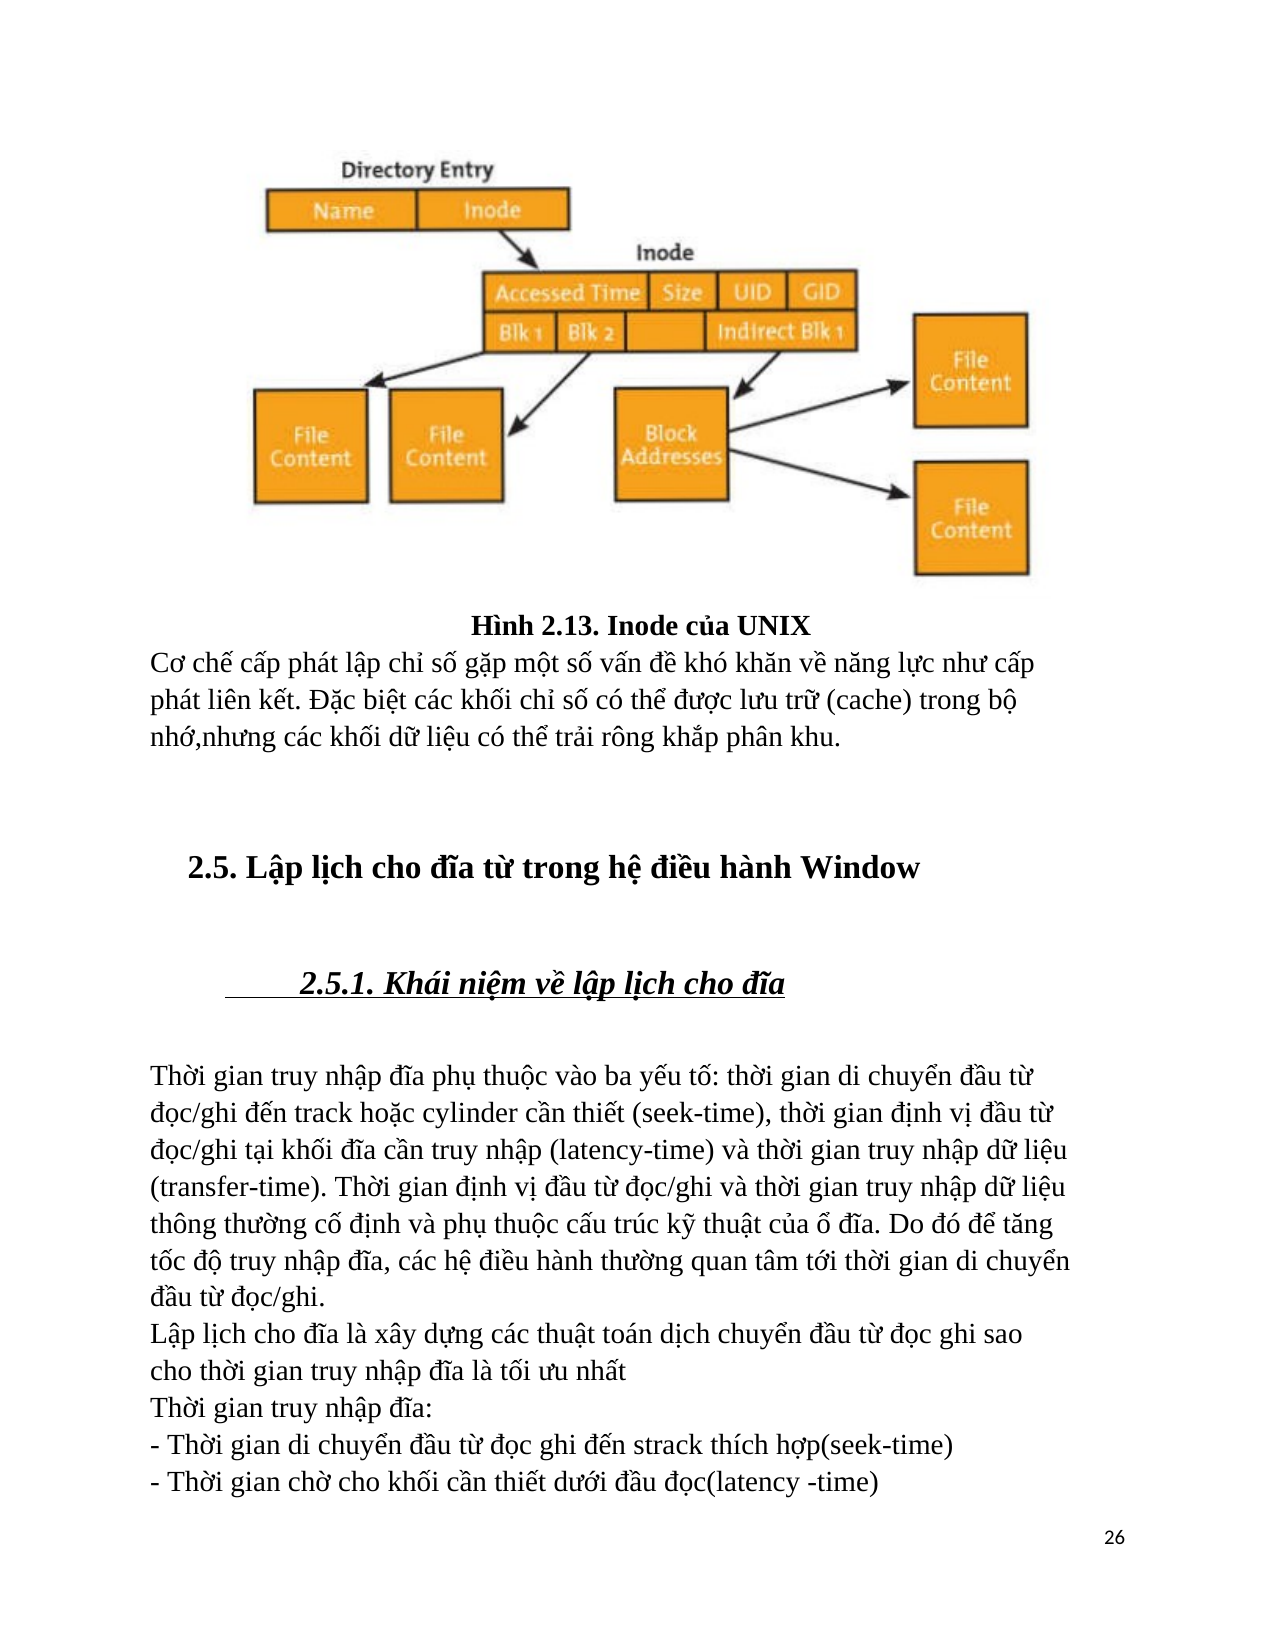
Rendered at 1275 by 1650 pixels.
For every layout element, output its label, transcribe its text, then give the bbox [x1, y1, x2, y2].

list 2.5. Lập lịch cho đĩa từ trong hệ điều hành Window [150, 795, 1125, 886]
picture [222, 150, 1052, 599]
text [150, 150, 1125, 780]
list 2.5.1. Khái niệm về lập lịch cho đĩa [225, 922, 1125, 1002]
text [150, 1021, 1125, 1497]
